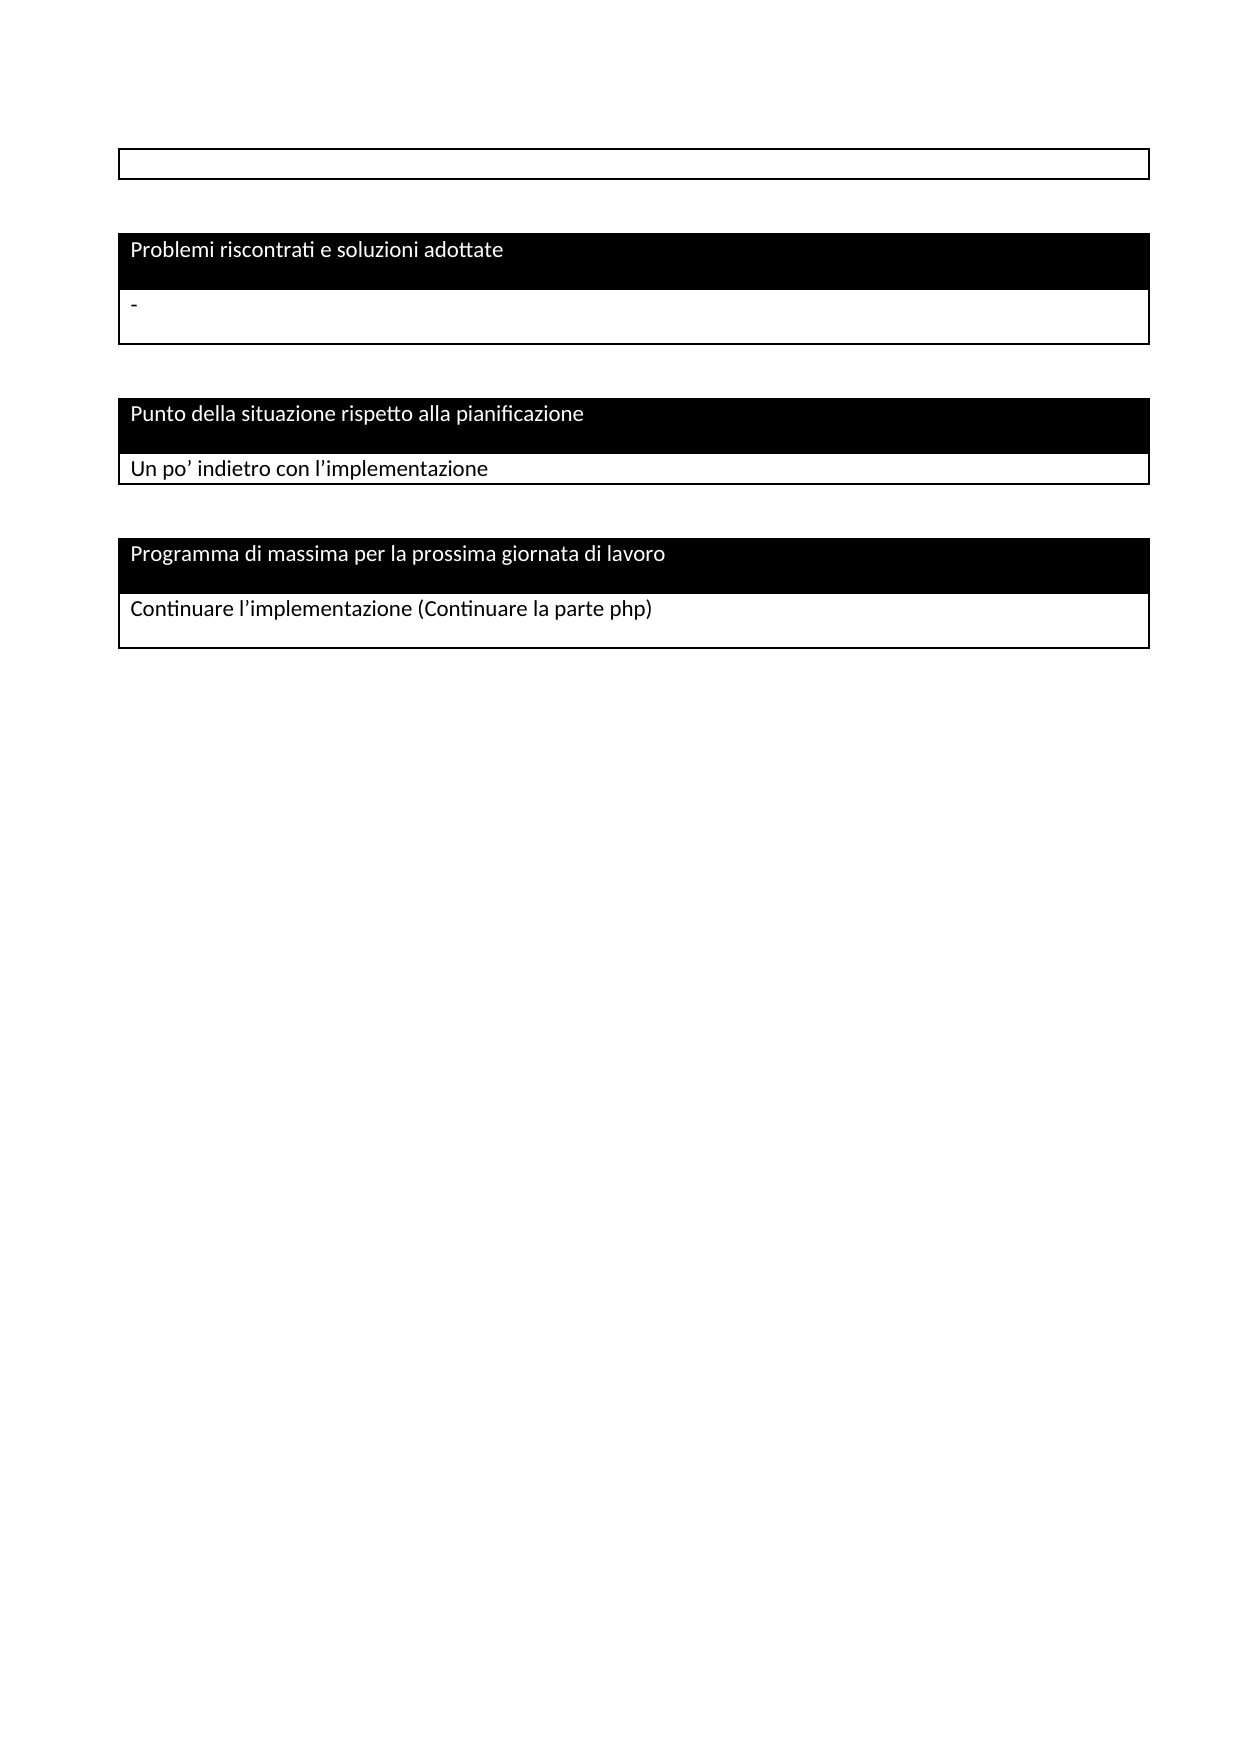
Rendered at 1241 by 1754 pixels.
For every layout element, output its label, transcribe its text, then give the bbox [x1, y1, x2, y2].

table_cell Continuare l’implementazione (Continuare la parte php) [120, 594, 1148, 647]
table_cell Un po’ indietro con l’implementazione [120, 454, 1148, 482]
table_header Programma di massima per la prossima giornata di lavoro [120, 540, 1148, 592]
table_header Problemi riscontrati e soluzioni adottate [120, 235, 1148, 288]
table_cell - [120, 290, 1148, 342]
table_header Punto della situazione rispetto alla pianificazione [120, 400, 1148, 452]
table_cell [120, 150, 1148, 178]
